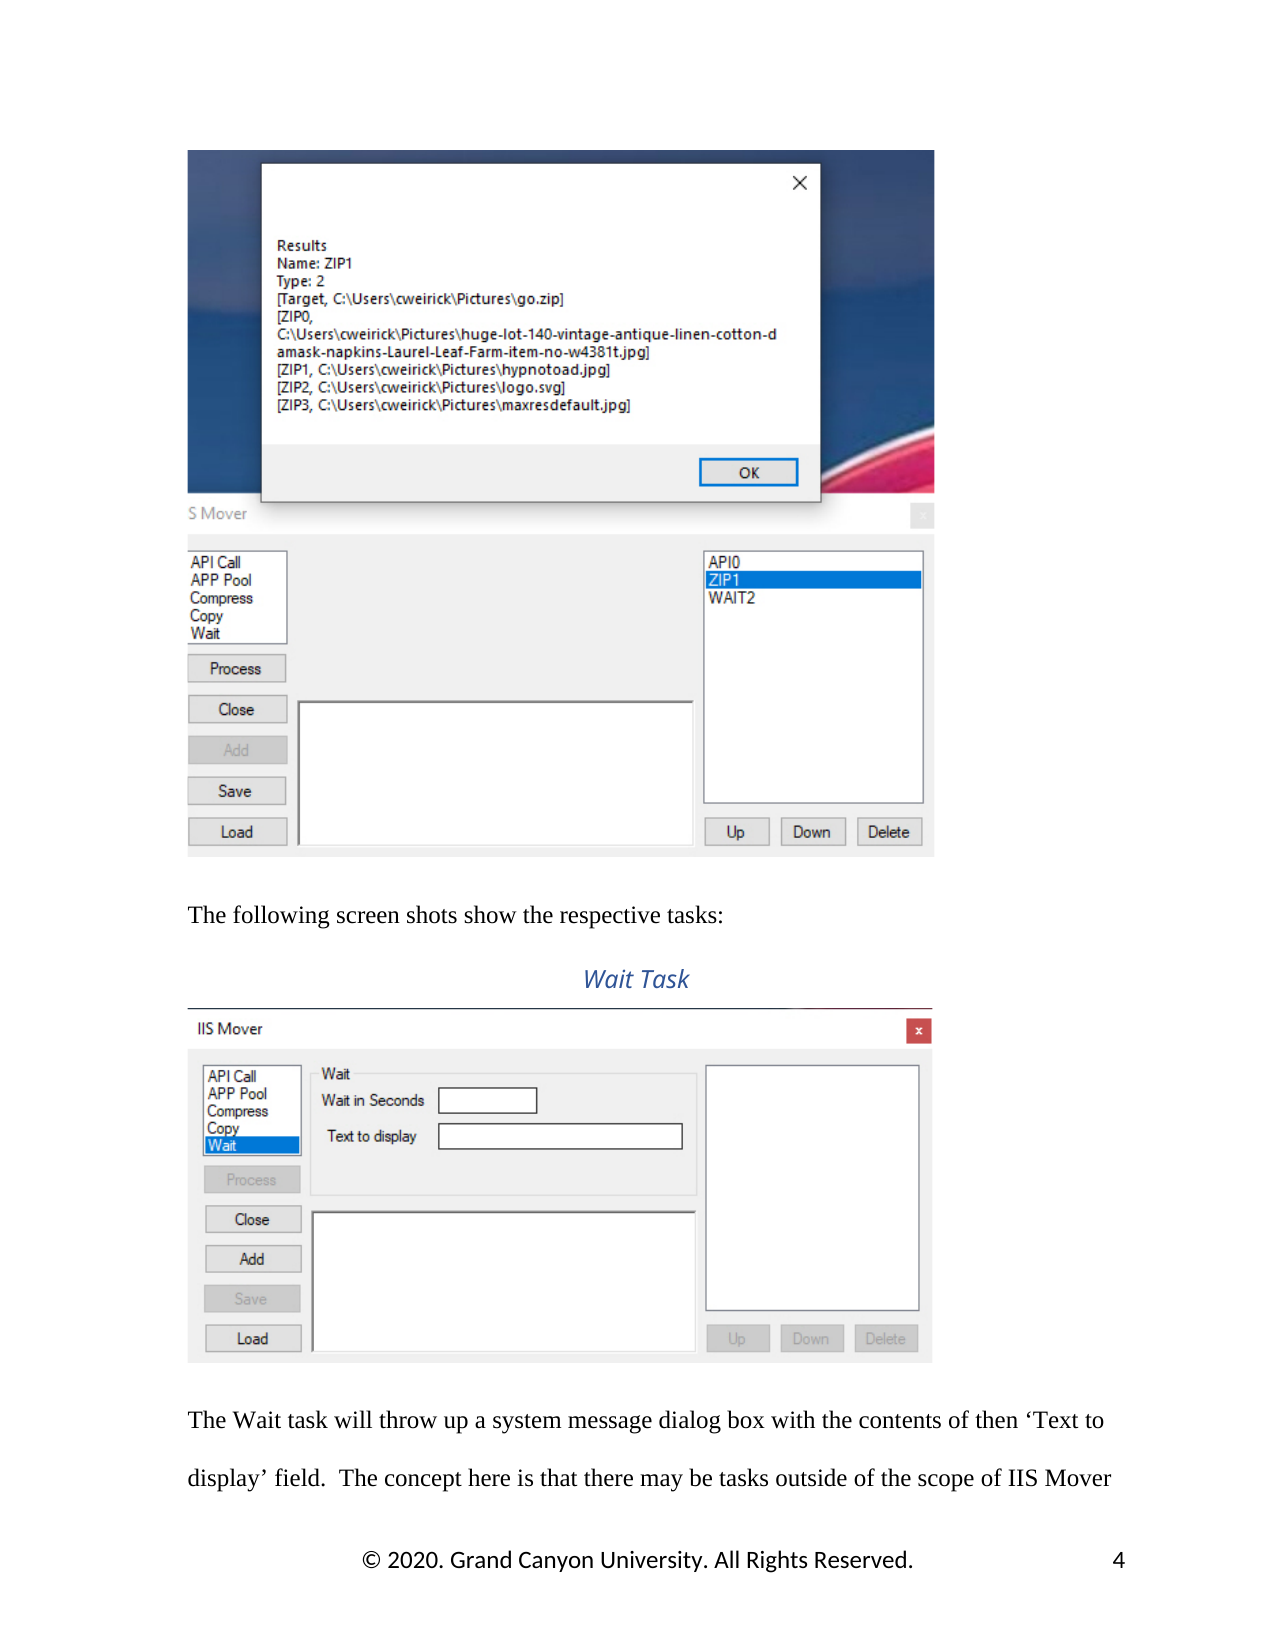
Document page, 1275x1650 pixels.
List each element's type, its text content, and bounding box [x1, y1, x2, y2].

picture [187, 1008, 933, 1363]
subtitle Wait Task [150, 962, 1125, 996]
text The following screen shots show the respective tasks: [187, 900, 1125, 929]
picture [187, 150, 935, 857]
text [187, 1405, 1125, 1491]
